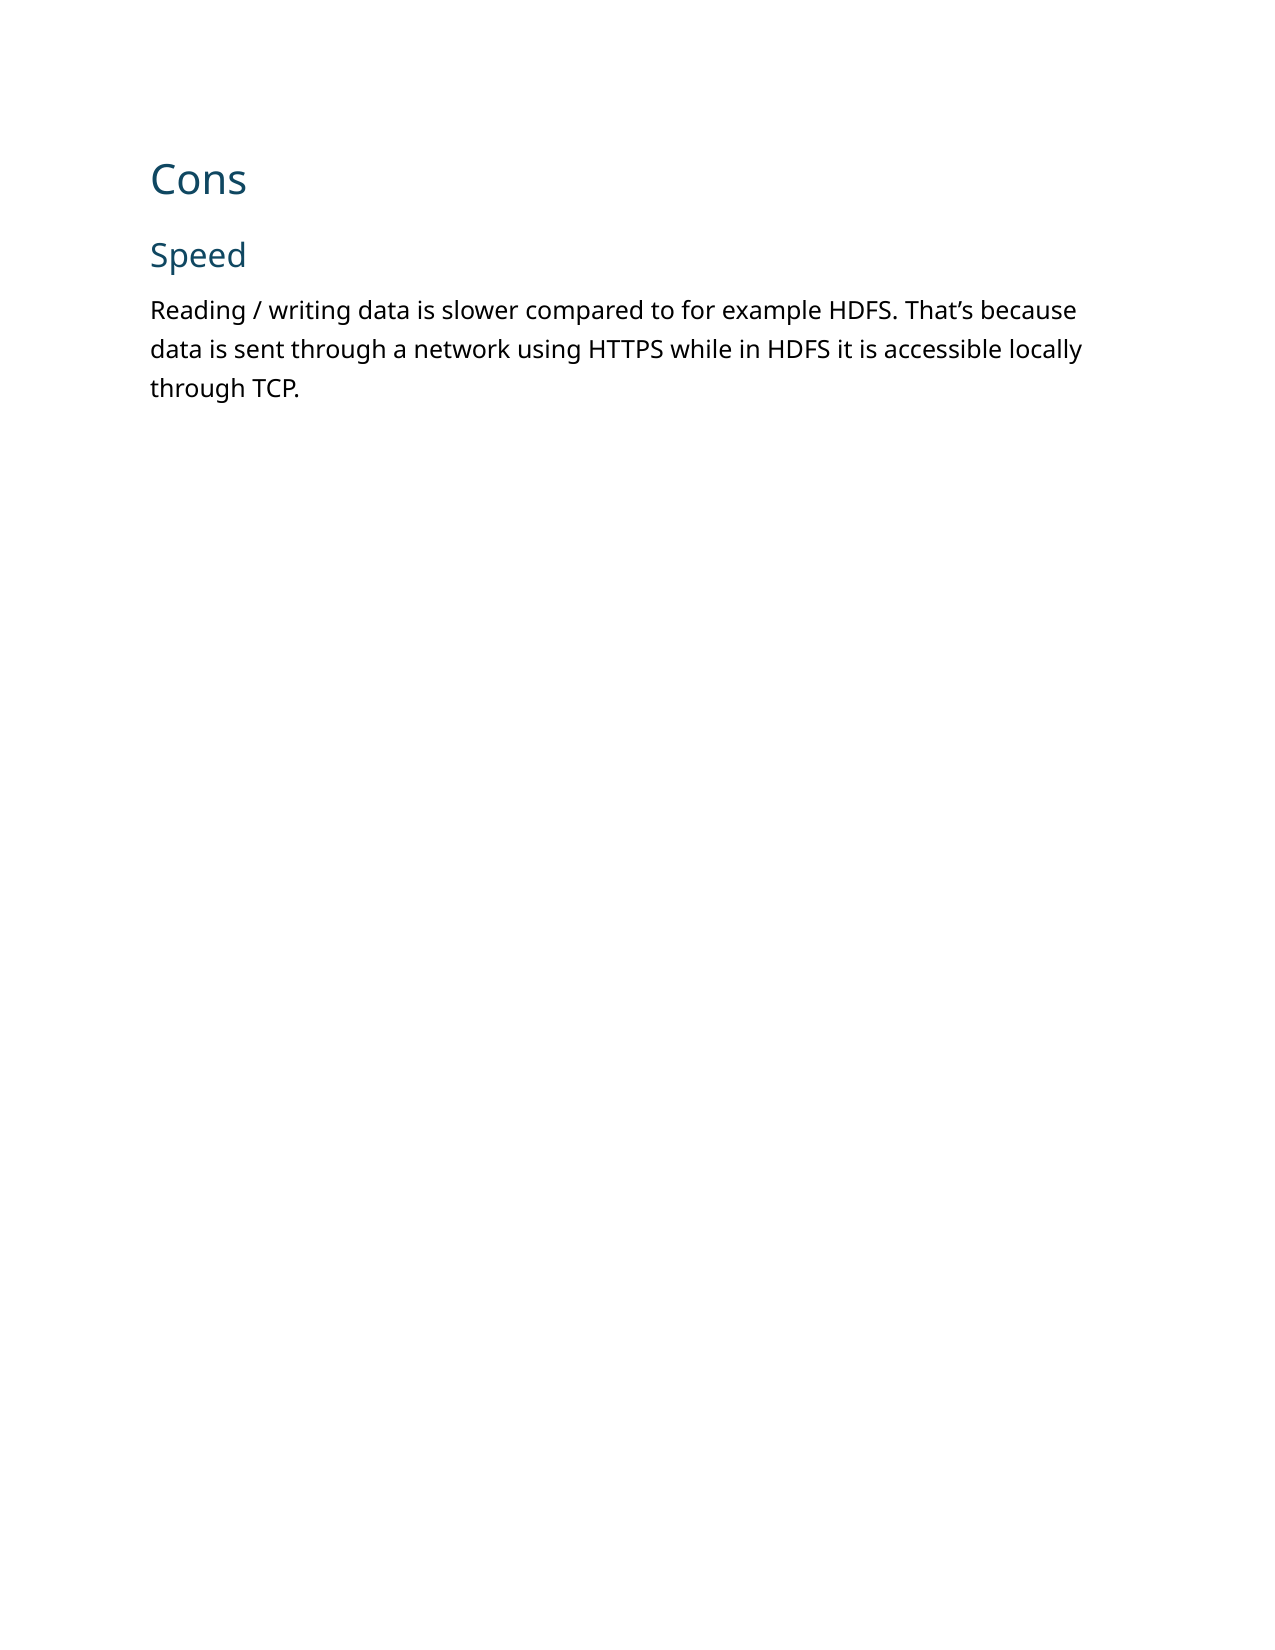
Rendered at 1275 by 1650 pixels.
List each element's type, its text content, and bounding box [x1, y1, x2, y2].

subtitle Speed [150, 232, 1125, 277]
text Reading / writing data is slower compared to for example HDFS. That’s because data is sent through a network using HTTPS while in HDFS it is accessible locally through TCP. [150, 292, 1125, 405]
subtitle Cons [150, 150, 1125, 207]
